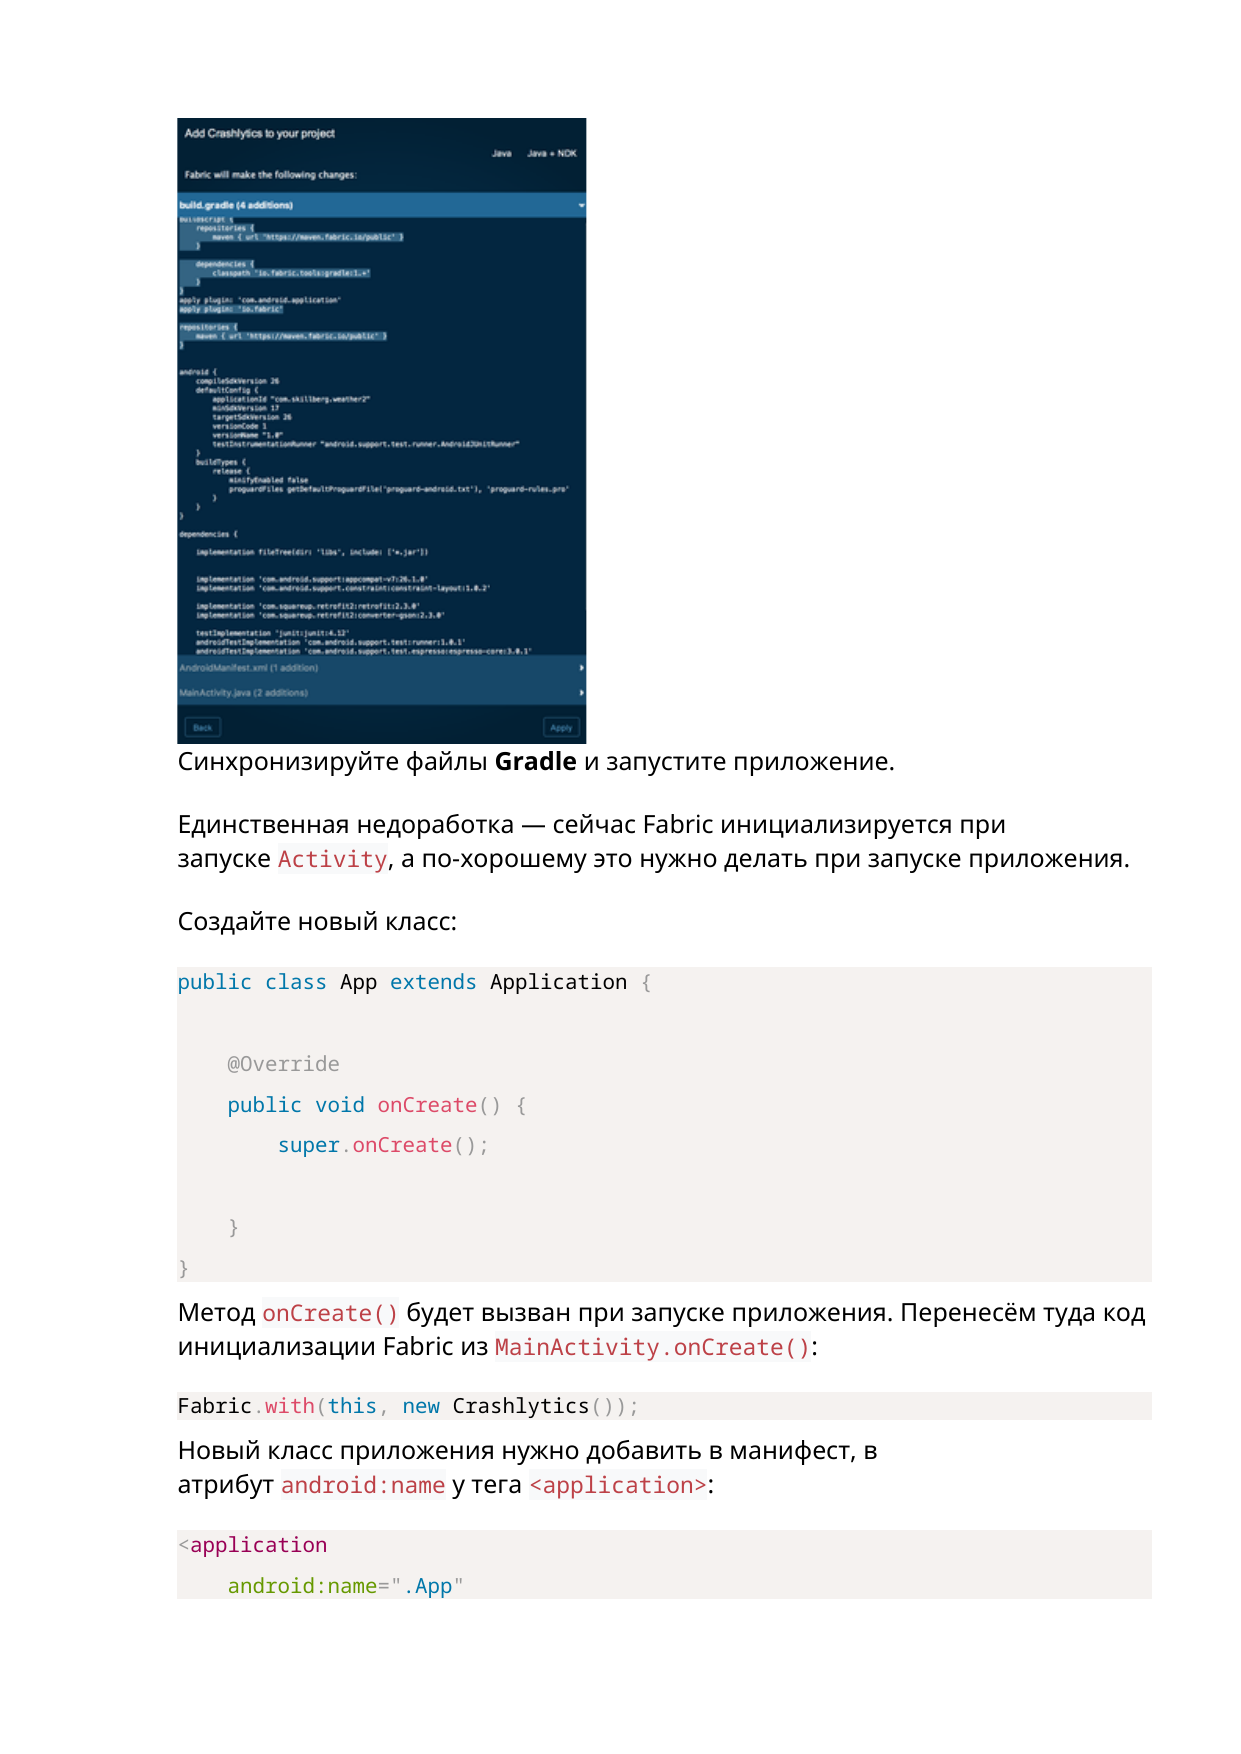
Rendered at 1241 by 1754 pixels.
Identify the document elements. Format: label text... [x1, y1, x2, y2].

picture [177, 118, 587, 744]
text Синхронизируйте файлы Gradle и запустите приложение. [177, 743, 1152, 777]
text <application [177, 1530, 1152, 1558]
text Fabric.with(this, new Crashlytics()); [177, 1392, 1152, 1420]
text super.onCreate(); [177, 1131, 1152, 1159]
text } [177, 1253, 1152, 1282]
text @Override [177, 1049, 1152, 1077]
text Создайте новый класс: [177, 904, 1152, 938]
text Новый класс приложения нужно добавить в манифест, в атрибут android:name у тега <application>: [177, 1433, 1152, 1501]
text public class App extends Application { [177, 967, 1152, 995]
text public void onCreate() { [177, 1090, 1152, 1118]
text } [177, 1212, 1152, 1241]
text Метод onCreate() будет вызван при запуске приложения. Перенесём туда код инициализации Fabric из MainActivity.onCreate(): [177, 1294, 1152, 1362]
text android:name=".App" [177, 1571, 1152, 1599]
text Единственная недоработка — сейчас Fabric инициализируется при запуске Activity, а по-хорошему это нужно делать при запуске приложения. [177, 806, 1152, 874]
